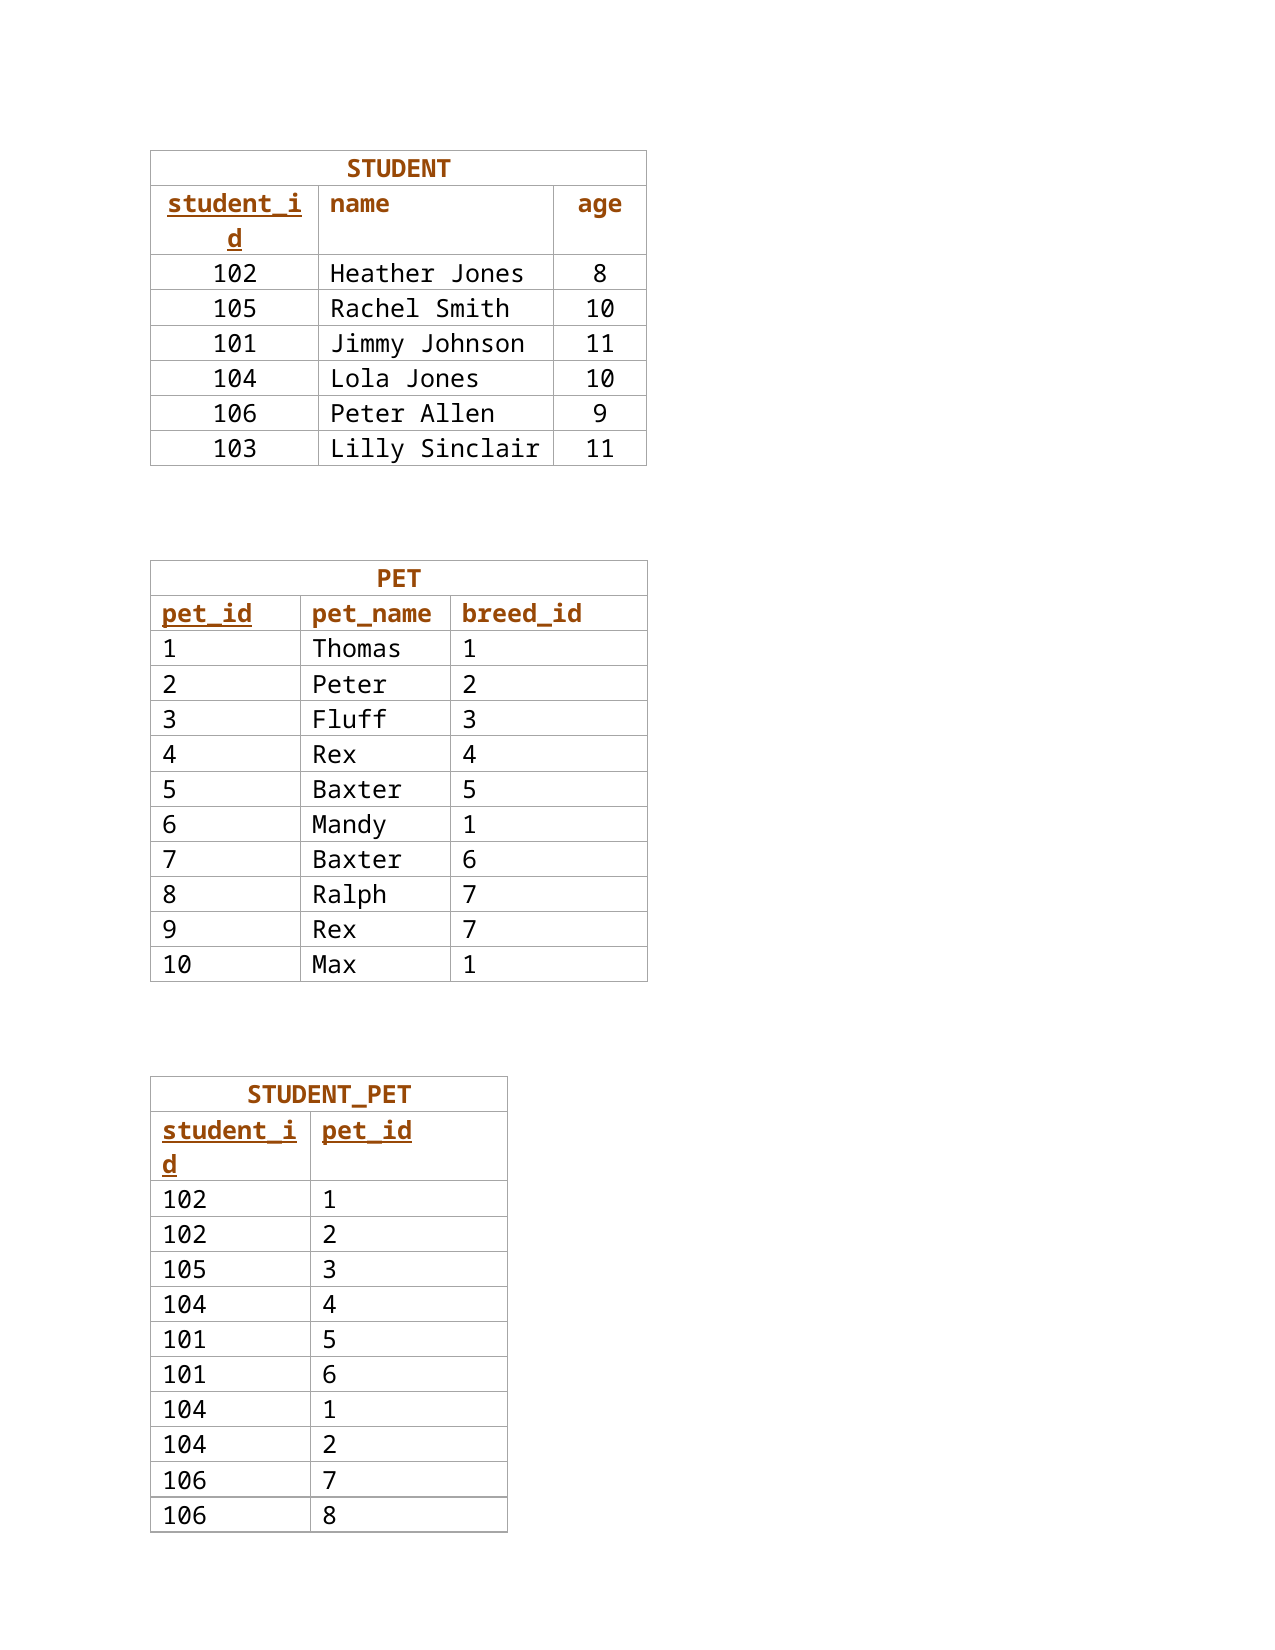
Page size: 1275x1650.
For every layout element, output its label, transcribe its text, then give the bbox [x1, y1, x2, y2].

table_cell 106 [151, 396, 318, 430]
table_cell 11 [554, 431, 646, 465]
table_cell 102 [151, 1217, 310, 1251]
table_cell 1 [311, 1392, 507, 1426]
table_cell 2 [311, 1217, 507, 1251]
table_cell Jimmy Johnson [319, 326, 553, 359]
table_cell pet_id [311, 1112, 507, 1180]
table_cell 2 [311, 1427, 507, 1461]
table_cell Fluff [301, 701, 450, 735]
table_cell Mandy [301, 807, 450, 841]
table_cell 103 [151, 431, 318, 465]
table_cell 1 [451, 631, 647, 665]
table_cell 102 [151, 255, 318, 289]
table_cell 7 [311, 1462, 507, 1496]
table_cell 2 [451, 666, 647, 700]
table_cell 106 [151, 1462, 310, 1496]
table_cell 1 [151, 631, 300, 665]
table_cell 8 [554, 255, 646, 289]
table_cell Thomas [301, 631, 450, 665]
table_cell 3 [151, 701, 300, 735]
table_cell 6 [151, 807, 300, 841]
table_cell Ralph [301, 877, 450, 911]
table_cell 101 [151, 326, 318, 359]
table_cell Lilly Sinclair [319, 431, 553, 465]
table_cell 7 [451, 912, 647, 946]
table_cell 7 [151, 842, 300, 876]
table_cell 5 [311, 1322, 507, 1356]
table_cell 104 [151, 1287, 310, 1321]
table_cell breed_id [451, 596, 647, 630]
table_cell student_id [151, 1112, 310, 1180]
table_cell Baxter [301, 842, 450, 876]
table_cell 7 [451, 877, 647, 911]
table_cell 1 [451, 807, 647, 841]
table_cell 6 [311, 1357, 507, 1391]
table_cell Baxter [301, 772, 450, 806]
table_cell 8 [151, 877, 300, 911]
table_cell 6 [451, 842, 647, 876]
table_cell 10 [554, 361, 646, 395]
table_cell 101 [151, 1322, 310, 1356]
table_cell Rex [301, 736, 450, 771]
table_cell Rachel Smith [319, 290, 553, 324]
table_cell 3 [311, 1252, 507, 1286]
table_cell 105 [151, 1252, 310, 1286]
table_header STUDENT [151, 151, 646, 185]
table_cell 2 [151, 666, 300, 700]
table_cell 104 [151, 361, 318, 395]
table_cell Max [301, 947, 450, 981]
table_cell 5 [451, 772, 647, 806]
table_cell 4 [151, 736, 300, 771]
table_cell 106 [151, 1498, 310, 1531]
table_cell 10 [554, 290, 646, 324]
table_cell 4 [451, 736, 647, 771]
table_cell 5 [151, 772, 300, 806]
table_cell 102 [151, 1181, 310, 1216]
table_cell student_id [151, 186, 318, 254]
table_cell 3 [451, 701, 647, 735]
table_cell pet_name [301, 596, 450, 630]
table_cell 10 [151, 947, 300, 981]
table_cell 1 [451, 947, 647, 981]
table_cell 4 [311, 1287, 507, 1321]
table_cell 1 [311, 1181, 507, 1216]
table_cell Rex [301, 912, 450, 946]
table_cell pet_id [151, 596, 300, 630]
table_cell Peter [301, 666, 450, 700]
table_cell 101 [151, 1357, 310, 1391]
table_cell 9 [554, 396, 646, 430]
table_cell 104 [151, 1427, 310, 1461]
table_cell 9 [151, 912, 300, 946]
table_cell name [319, 186, 553, 254]
table_cell age [554, 186, 646, 254]
table_cell Peter Allen [319, 396, 553, 430]
table_cell 11 [554, 326, 646, 359]
table_cell Heather Jones [319, 255, 553, 289]
table_cell 8 [311, 1498, 507, 1531]
table_cell 104 [151, 1392, 310, 1426]
table_cell Lola Jones [319, 361, 553, 395]
table_cell 105 [151, 290, 318, 324]
table_header PET [151, 561, 647, 595]
table_header STUDENT_PET [151, 1077, 507, 1111]
